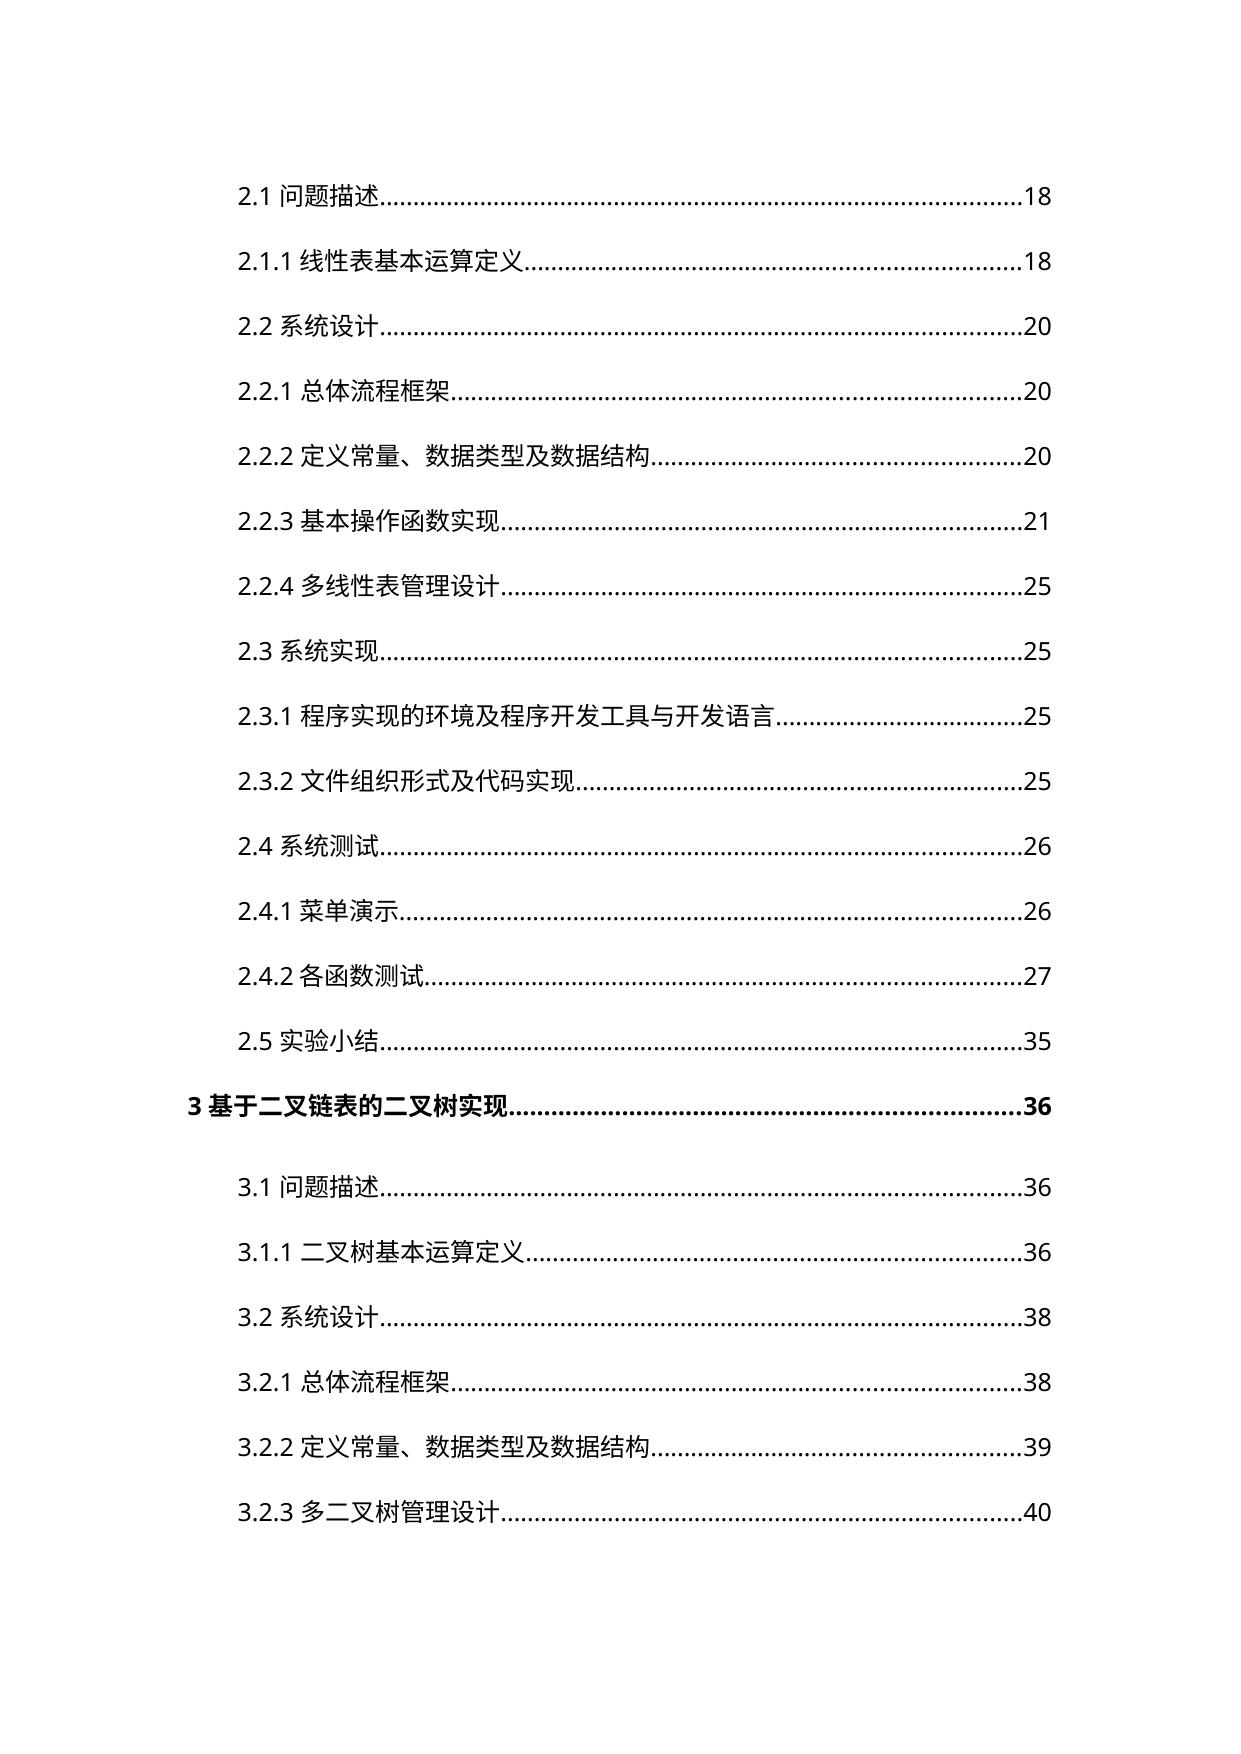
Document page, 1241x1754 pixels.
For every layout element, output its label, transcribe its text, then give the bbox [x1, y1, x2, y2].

text 2.3.2 文件组织形式及代码实现 25 [237, 747, 1053, 812]
text 2.3 系统实现 25 [237, 617, 1053, 682]
text 2.1 问题描述 18 [237, 162, 1053, 227]
text 2.2 系统设计 20 [237, 292, 1053, 357]
text 2.3.1 程序实现的环境及程序开发工具与开发语言 25 [237, 682, 1053, 747]
text 2.2.3 基本操作函数实现 21 [237, 487, 1053, 552]
text 3.2.3 多二叉树管理设计 40 [237, 1478, 1053, 1543]
text 2.2.2 定义常量、数据类型及数据结构 20 [237, 422, 1053, 487]
text 2.5 实验小结 35 [237, 1007, 1053, 1072]
text 3.2.2 定义常量、数据类型及数据结构 39 [237, 1413, 1053, 1478]
text 2.4.2各函数测试 27 [237, 942, 1053, 1007]
text 2.2.4 多线性表管理设计 25 [237, 552, 1053, 617]
text 2.1.1线性表基本运算定义 18 [237, 227, 1053, 292]
text 3.1.1 二叉树基本运算定义 36 [237, 1218, 1053, 1283]
text 2.4 系统测试 26 [237, 812, 1053, 877]
text 2.2.1 总体流程框架 20 [237, 357, 1053, 422]
text 3 基于二叉链表的二叉树实现 36 [187, 1072, 1053, 1137]
text 3.1 问题描述 36 [237, 1153, 1053, 1218]
text 3.2 系统设计 38 [237, 1283, 1053, 1348]
text 3.2.1 总体流程框架 38 [237, 1348, 1053, 1413]
text 2.4.1菜单演示 26 [237, 877, 1053, 942]
